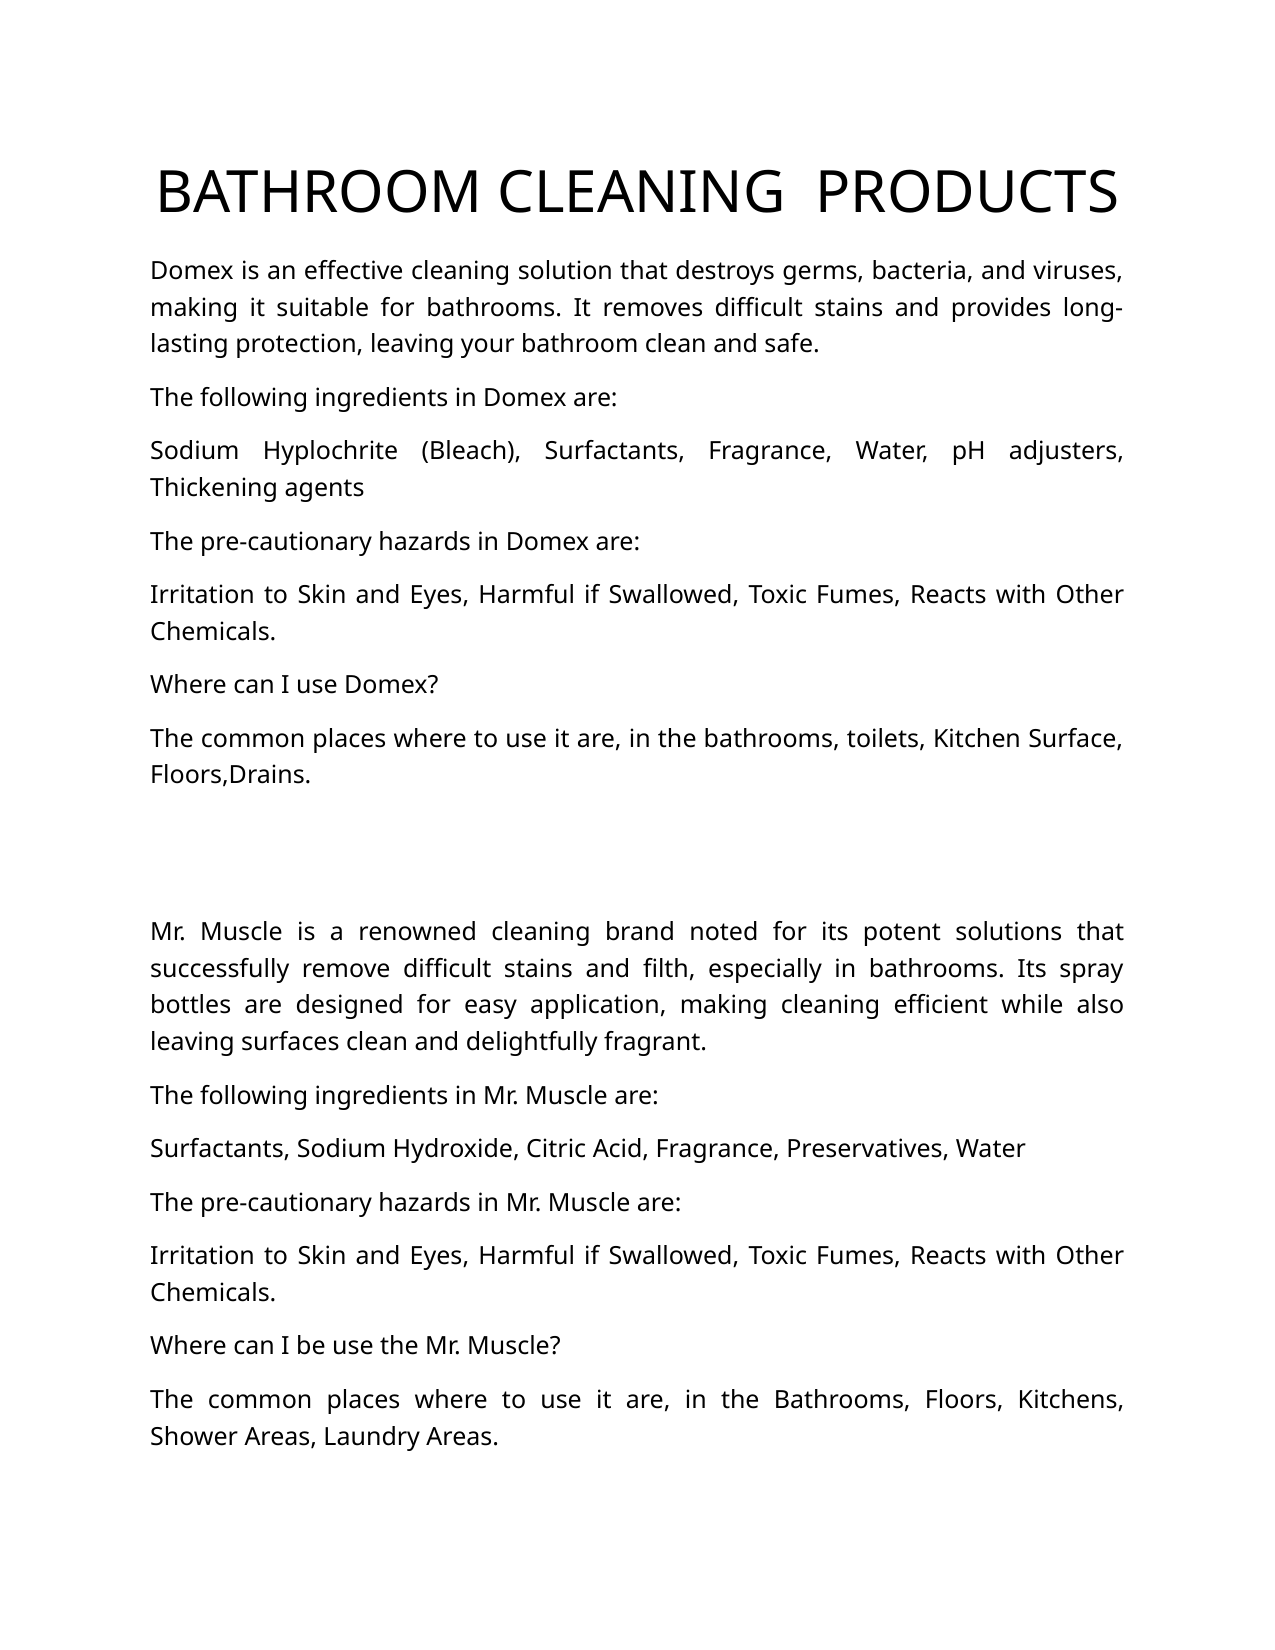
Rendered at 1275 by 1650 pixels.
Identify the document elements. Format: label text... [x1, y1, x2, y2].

text Where can I use Domex? [150, 667, 1125, 701]
text Irritation to Skin and Eyes, Harmful if Swallowed, Toxic Fumes, Reacts with Other Chemicals. [150, 1238, 1125, 1308]
text Mr. Muscle is a renowned cleaning brand noted for its potent solutions that successfully remove difficult stains and filth, especially in bathrooms. Its spray bottles are designed for easy application, making cleaning efficient while also leaving surfaces clean and delightfully fragrant. [150, 914, 1125, 1058]
text The common places where to use it are, in the bathrooms, toilets, Kitchen Surface, Floors,Drains. [150, 720, 1125, 895]
text The following ingredients in Domex are: [150, 379, 1125, 413]
text Domex is an effective cleaning solution that destroys germs, bacteria, and viruses, making it suitable for bathrooms. It removes difficult stains and provides long-lasting protection, leaving your bathroom clean and safe. [150, 252, 1125, 360]
text The following ingredients in Mr. Muscle are: [150, 1077, 1125, 1111]
text Sodium Hyplochrite (Bleach), Surfactants, Fragrance, Water, pH adjusters, Thickening agents [150, 433, 1125, 504]
text The pre-cautionary hazards in Mr. Muscle are: [150, 1184, 1125, 1218]
text Surfactants, Sodium Hydroxide, Citric Acid, Fragrance, Preservatives, Water [150, 1131, 1125, 1165]
text Irritation to Skin and Eyes, Harmful if Swallowed, Toxic Fumes, Reacts with Other Chemicals. [150, 577, 1125, 647]
text Where can I be use the Mr. Muscle? [150, 1328, 1125, 1362]
text BATHROOM CLEANING PRODUCTS [150, 150, 1125, 229]
text The common places where to use it are, in the Bathrooms, Floors, Kitchens, Shower Areas, Laundry Areas. [150, 1381, 1125, 1452]
text The pre-cautionary hazards in Domex are: [150, 523, 1125, 557]
